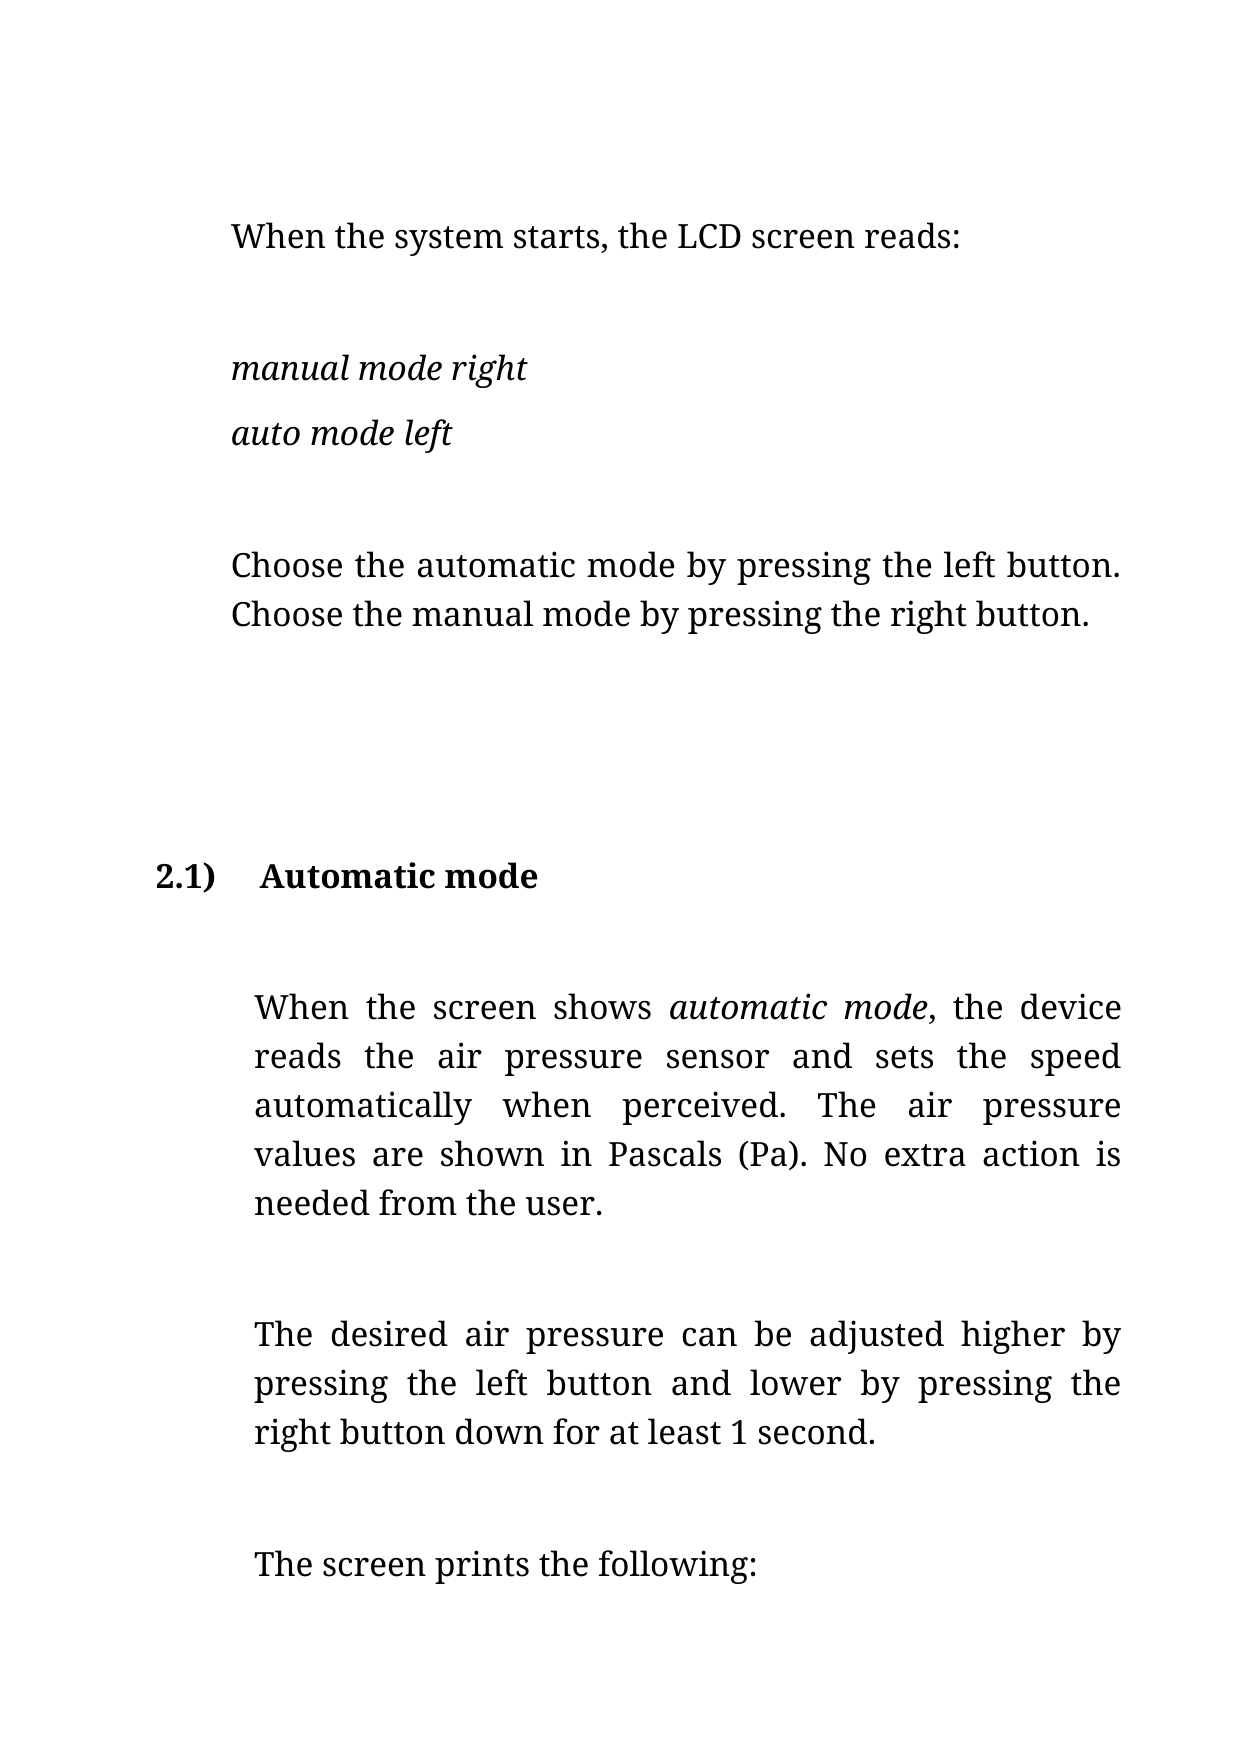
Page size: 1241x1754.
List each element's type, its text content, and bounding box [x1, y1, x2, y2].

text The screen prints the following: [254, 1540, 1122, 1586]
text When the system starts, the LCD screen reads: [231, 213, 1122, 259]
text 2.1) Automatic mode [118, 853, 1122, 898]
text When the screen shows automatic mode, the device reads the air pressure sensor and sets the speed automatically when perceived. The air pressure values are shown in Pascals (Pa). No extra action is needed from the user. [254, 984, 1122, 1225]
text auto mode left [231, 410, 1122, 456]
text Choose the automatic mode by pressing the left button. Choose the manual mode by pressing the right button. [231, 541, 1122, 636]
text The desired air pressure can be adjusted higher by pressing the left button and lower by pressing the right button down for at least 1 second. [254, 1311, 1122, 1454]
text manual mode right [231, 344, 1122, 390]
